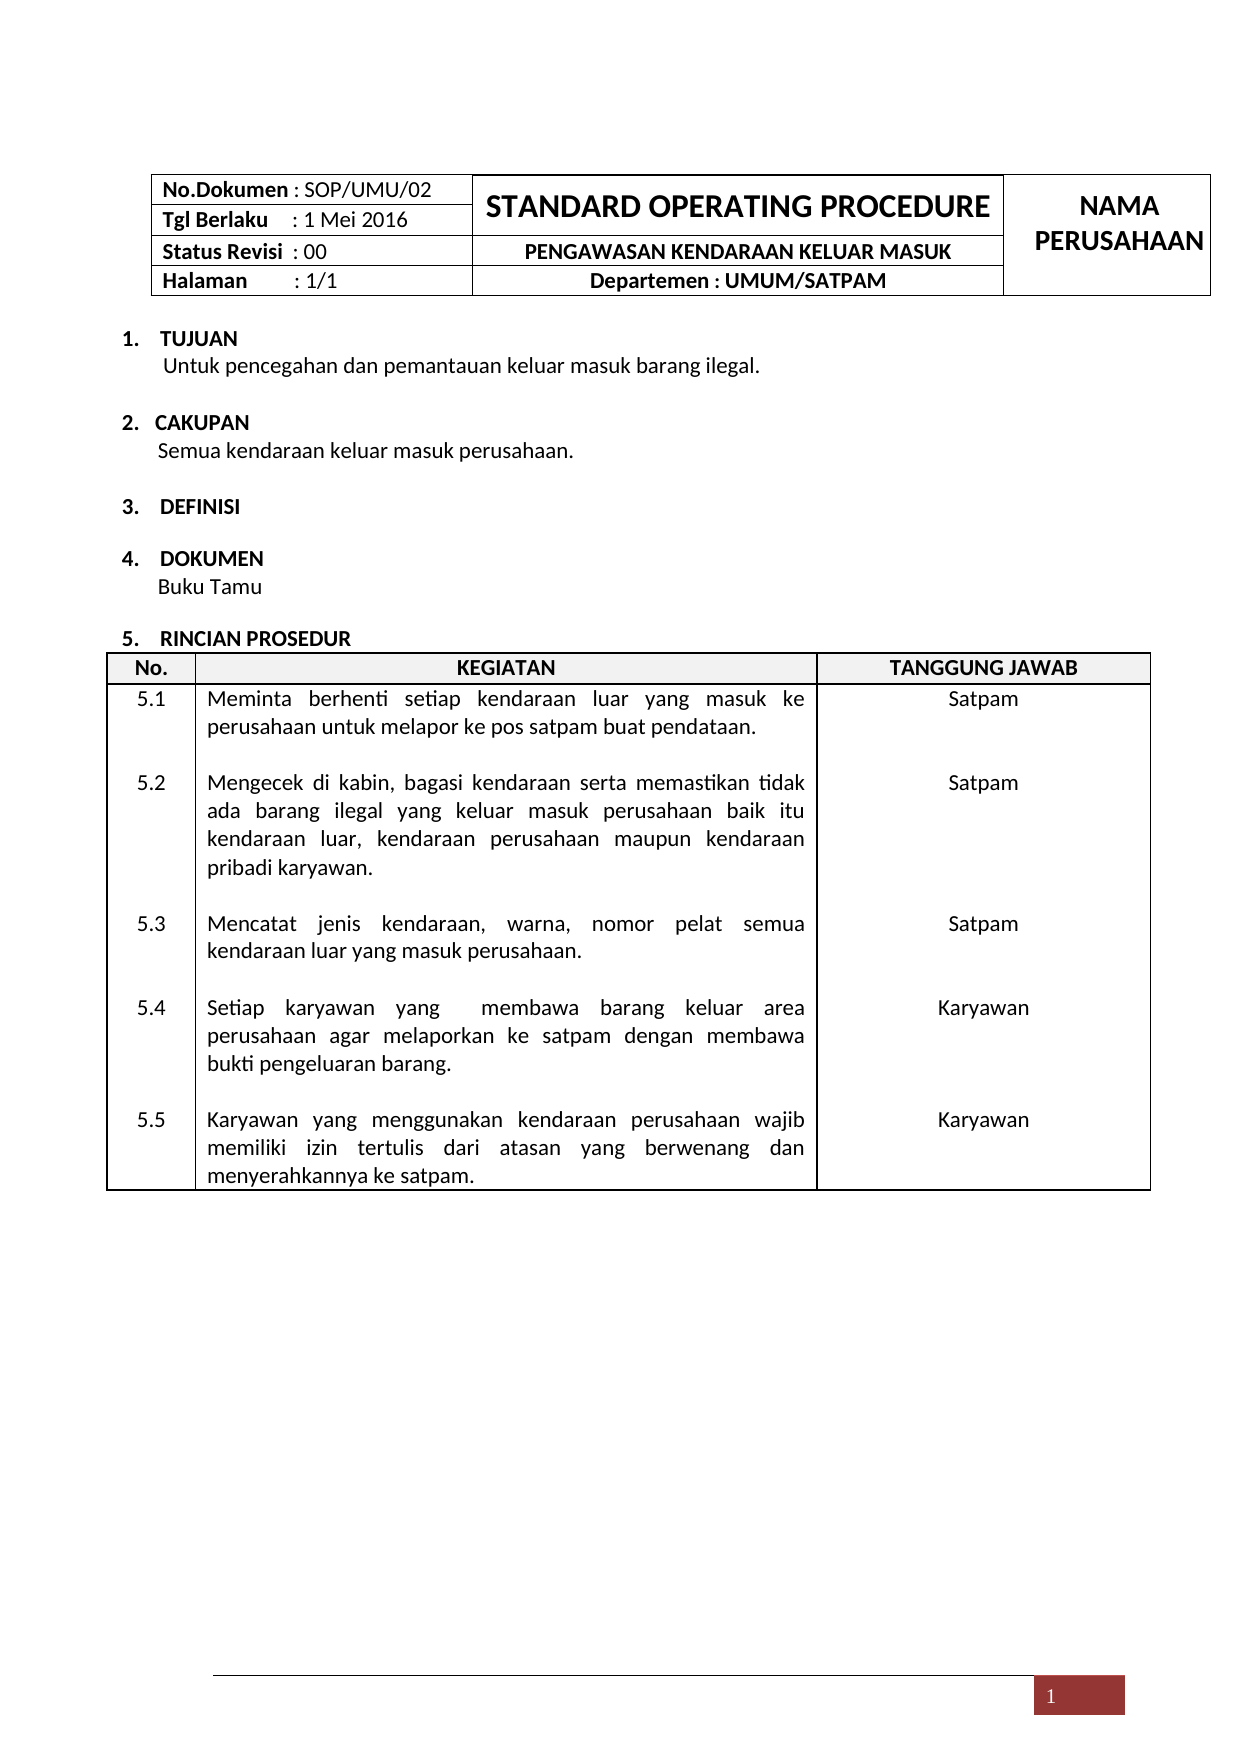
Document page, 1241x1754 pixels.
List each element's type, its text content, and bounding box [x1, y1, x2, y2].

table_cell Status Revisi : 00 [152, 236, 472, 265]
table_cell Tgl Berlaku : 1 Mei 2016 [152, 205, 472, 235]
table_cell Satpam Satpam Satpam Karyawan Karyawan [818, 685, 1150, 1189]
table_header STANDARD OPERATING PROCEDURE [473, 176, 1003, 235]
text 2. CAKUPAN [122, 408, 1137, 436]
table_cell Meminta berhenti setiap kendaraan luar yang masuk ke perusahaan untuk melapor ke pos satpam buat pendataan. Mengecek di kabin, bagasi kendaraan serta memastikan tidak ada barang ilegal yang keluar masuk perusahaan baik itu kendaraan luar, kendaraan perusahaan maupun kendaraan pribadi karyawan. Mencatat jenis kendaraan, warna, nomor pelat semua kendaraan luar yang masuk perusahaan. Setiap karyawan yang membawa barang keluar area perusahaan agar melaporkan ke satpam dengan membawa bukti pengeluaran barang. Karyawan yang menggunakan kendaraan perusahaan wajib memiliki izin tertulis dari atasan yang berwenang dan menyerahkannya ke satpam. [196, 685, 816, 1189]
text Untuk pencegahan dan pemantauan keluar masuk barang ilegal. [122, 352, 1137, 380]
table_header KEGIATAN [196, 654, 816, 683]
table_header No.Dokumen : SOP/UMU/02 [152, 175, 472, 204]
table_cell Halaman : 1/1 [152, 266, 472, 294]
table_cell Departemen : UMUM/SATPAM [473, 266, 1003, 294]
table_cell PENGAWASAN KENDARAAN KELUAR MASUK [473, 236, 1003, 265]
text 4. DOKUMEN [122, 544, 1137, 572]
text Semua kendaraan keluar masuk perusahaan. [122, 436, 1137, 464]
table_header NAMA PERUSAHAAN [1004, 175, 1210, 294]
table_header No. [108, 654, 195, 683]
text 3. DEFINISI [122, 492, 1137, 520]
text 5. RINCIAN PROSEDUR [122, 624, 1137, 652]
table_cell 5.1 5.2 5.3 5.4 5.5 [108, 685, 195, 1189]
text 1. TUJUAN [122, 324, 1137, 352]
text Buku Tamu [122, 572, 1137, 600]
table_header TANGGUNG JAWAB [818, 654, 1150, 683]
